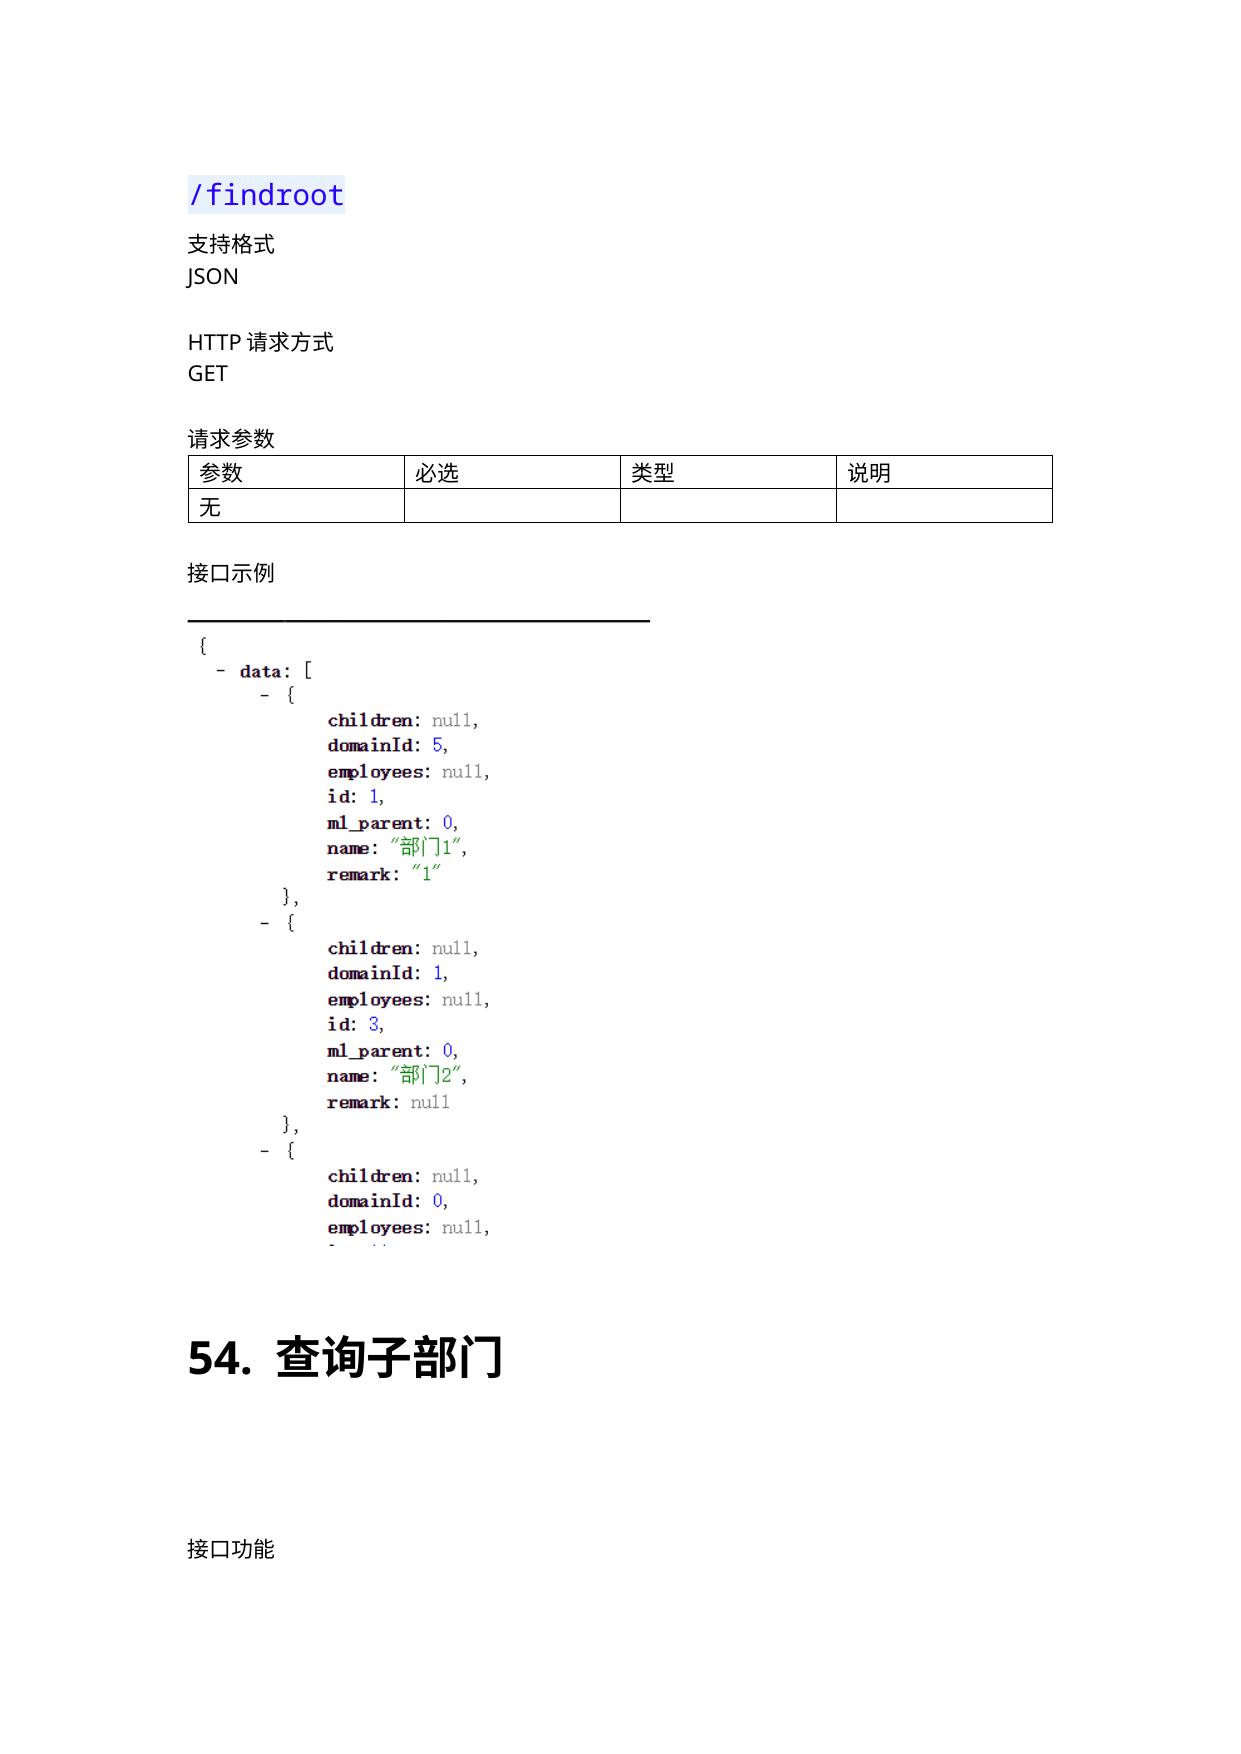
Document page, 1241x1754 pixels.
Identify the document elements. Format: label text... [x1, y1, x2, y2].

text 接口示例 [187, 555, 1053, 588]
text HTTP请求方式 [187, 324, 1053, 357]
subtitle 查询子部门 [187, 1306, 1053, 1403]
table_cell [405, 489, 620, 522]
text 请求参数 [187, 422, 1053, 454]
table_header 参数 [189, 456, 404, 488]
table_cell [837, 489, 1052, 522]
picture [187, 620, 650, 1246]
text 支持格式 [187, 227, 1053, 259]
table_header 必选 [405, 456, 620, 488]
text JSON [187, 259, 1053, 292]
table_cell [621, 489, 836, 522]
text /findroot [187, 162, 1053, 227]
table_header 说明 [837, 456, 1052, 488]
table_header 类型 [621, 456, 836, 488]
table_cell 无 [189, 489, 404, 522]
text GET [187, 357, 1053, 389]
text 接口功能 [187, 1531, 1053, 1564]
